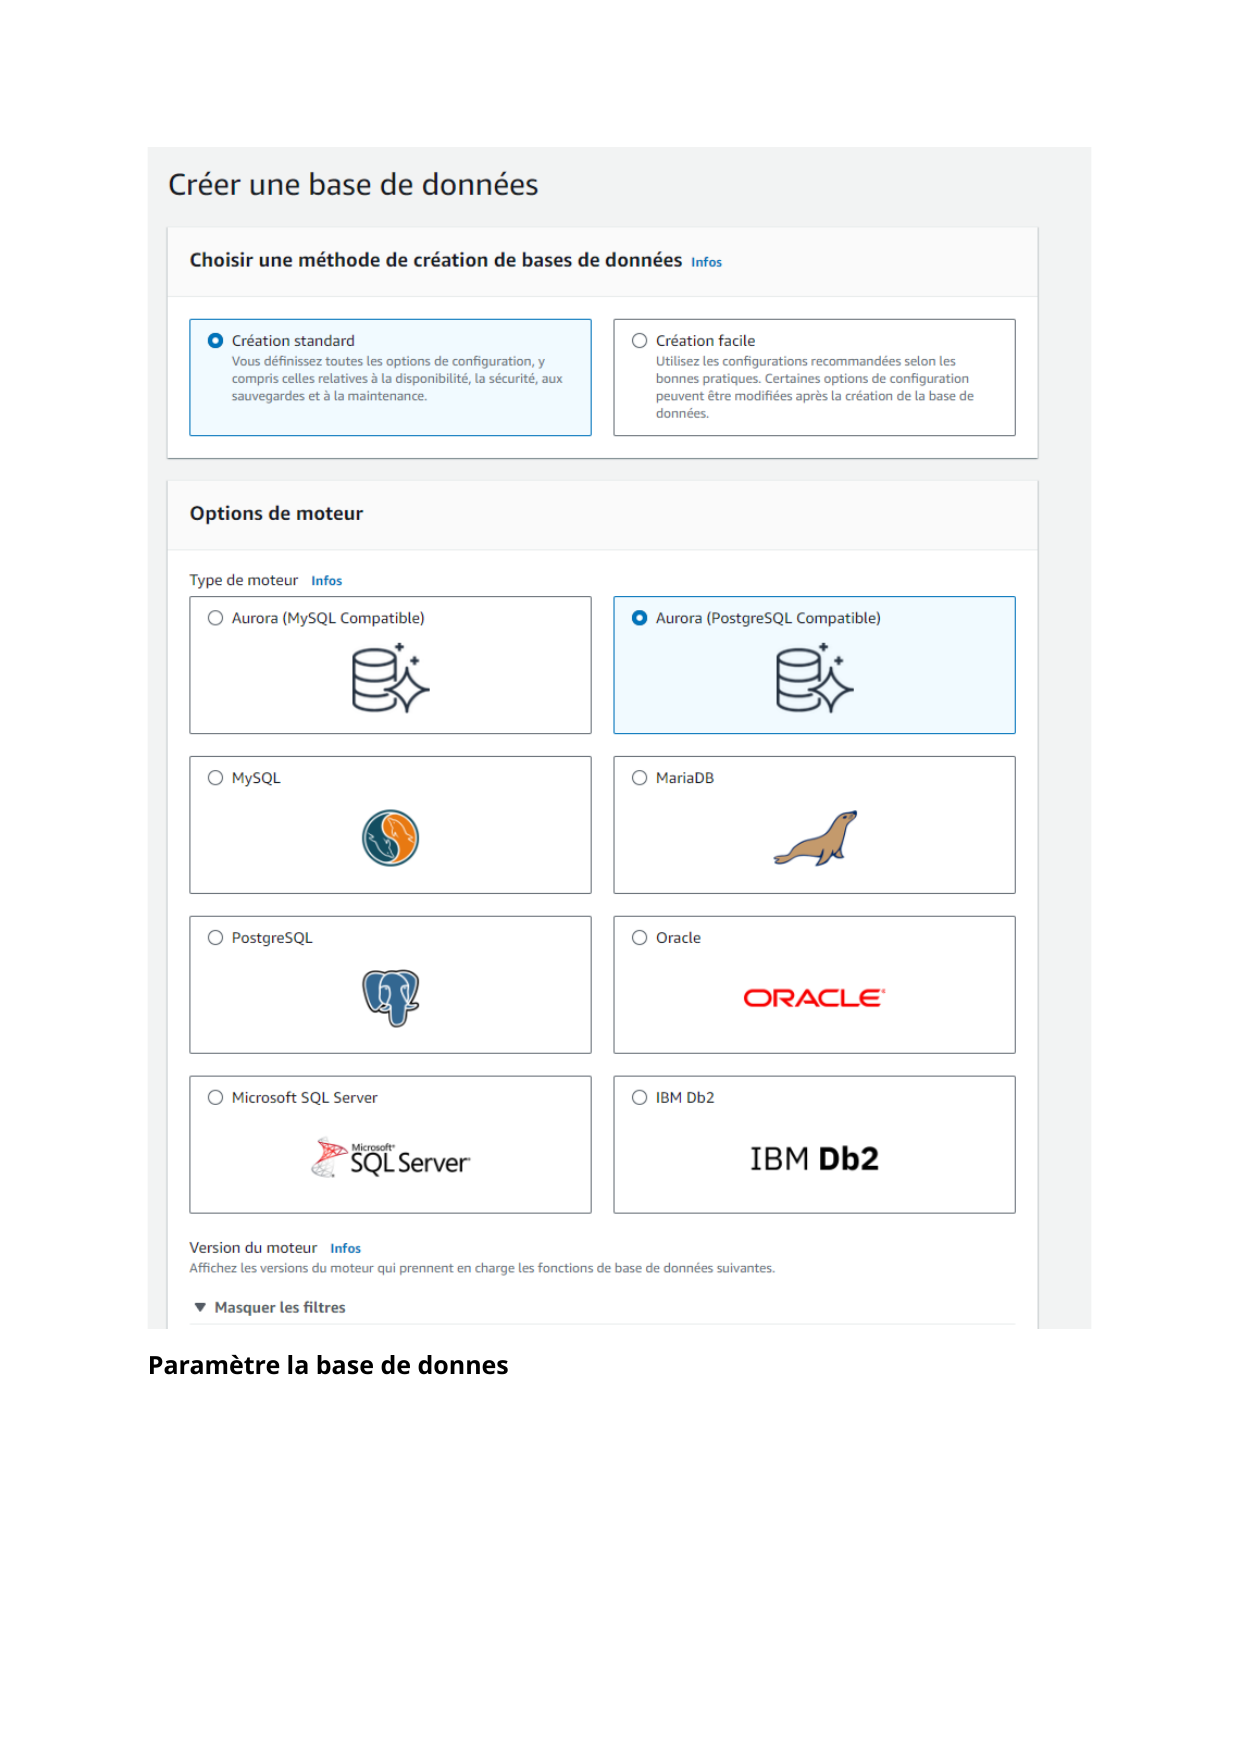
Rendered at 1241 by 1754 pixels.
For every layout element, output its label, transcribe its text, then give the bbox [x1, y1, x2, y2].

picture [147, 147, 1092, 1329]
text Paramètre la base de donnes [148, 1347, 1093, 1381]
